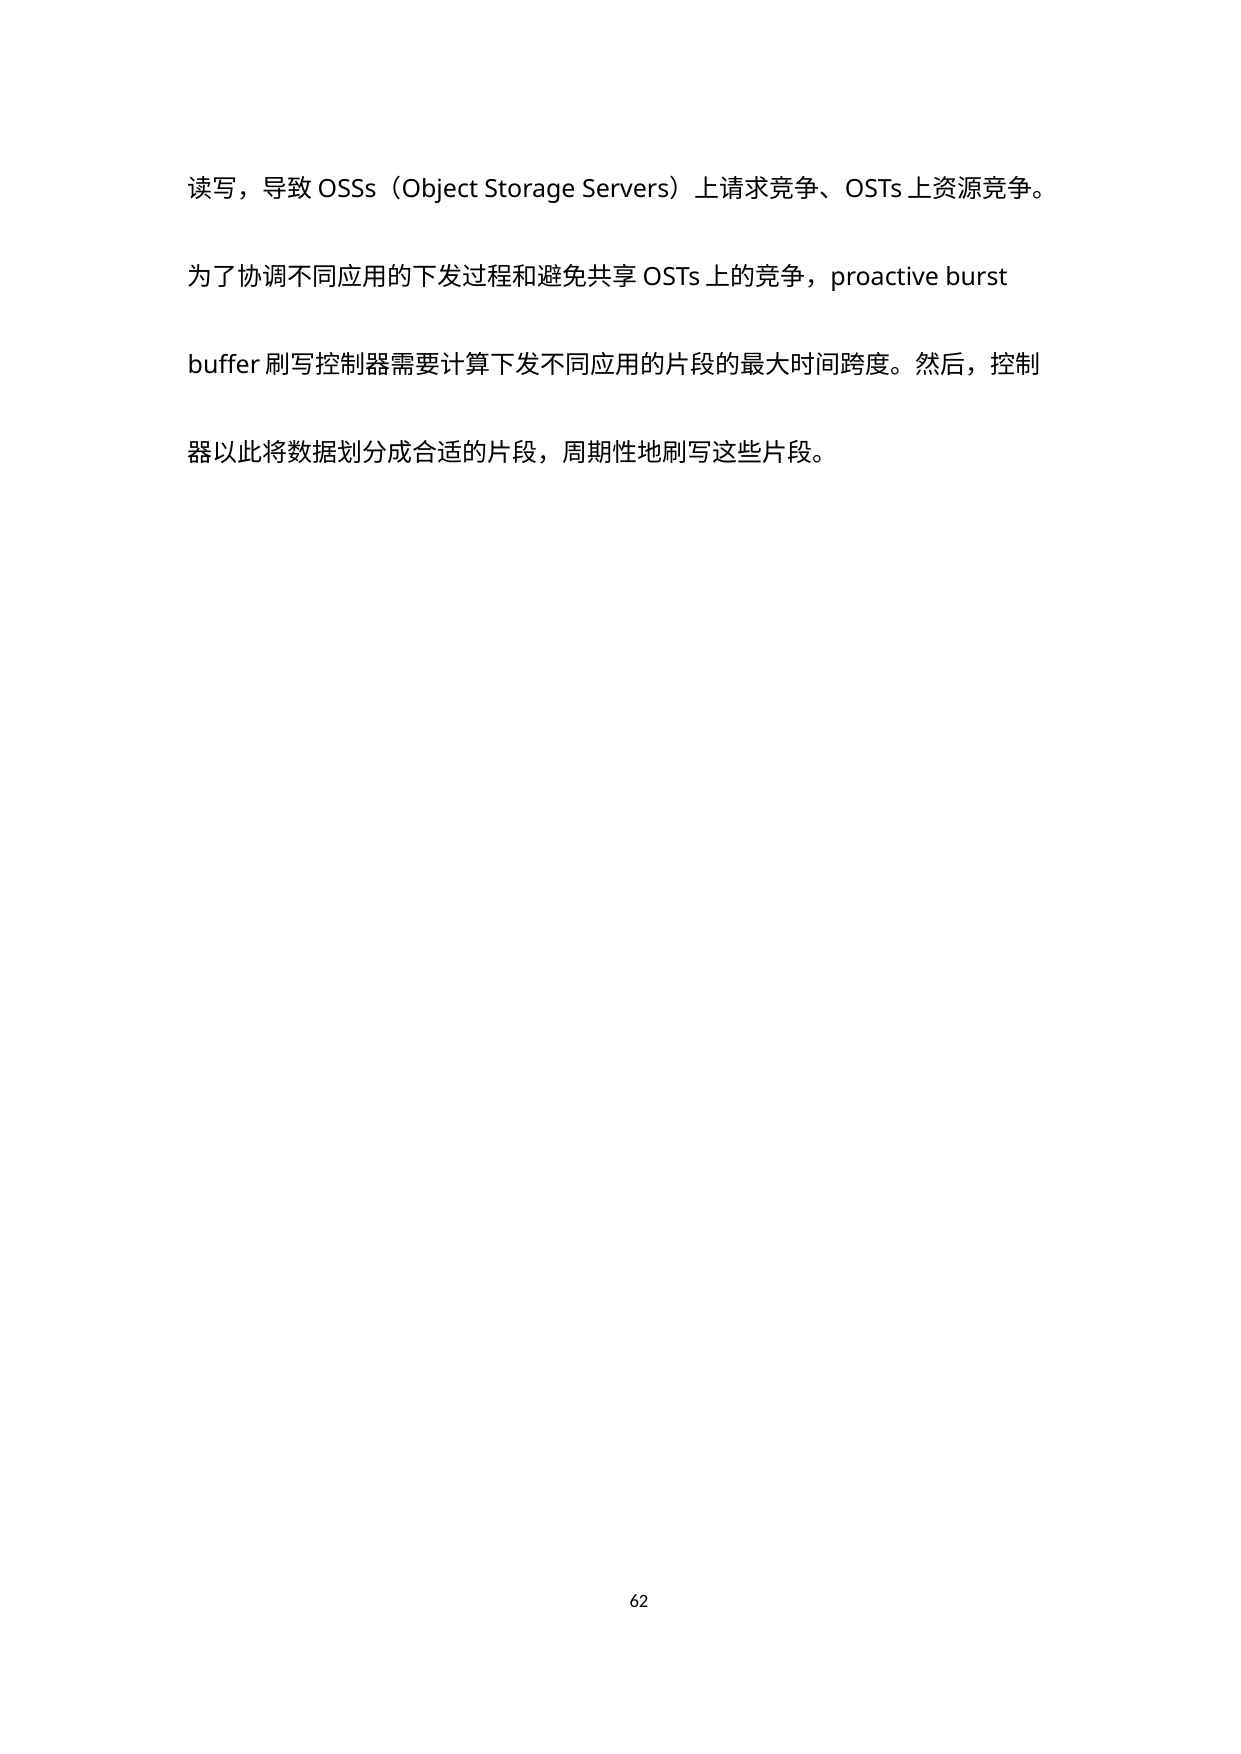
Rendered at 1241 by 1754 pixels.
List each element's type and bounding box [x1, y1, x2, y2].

text [187, 154, 1053, 483]
